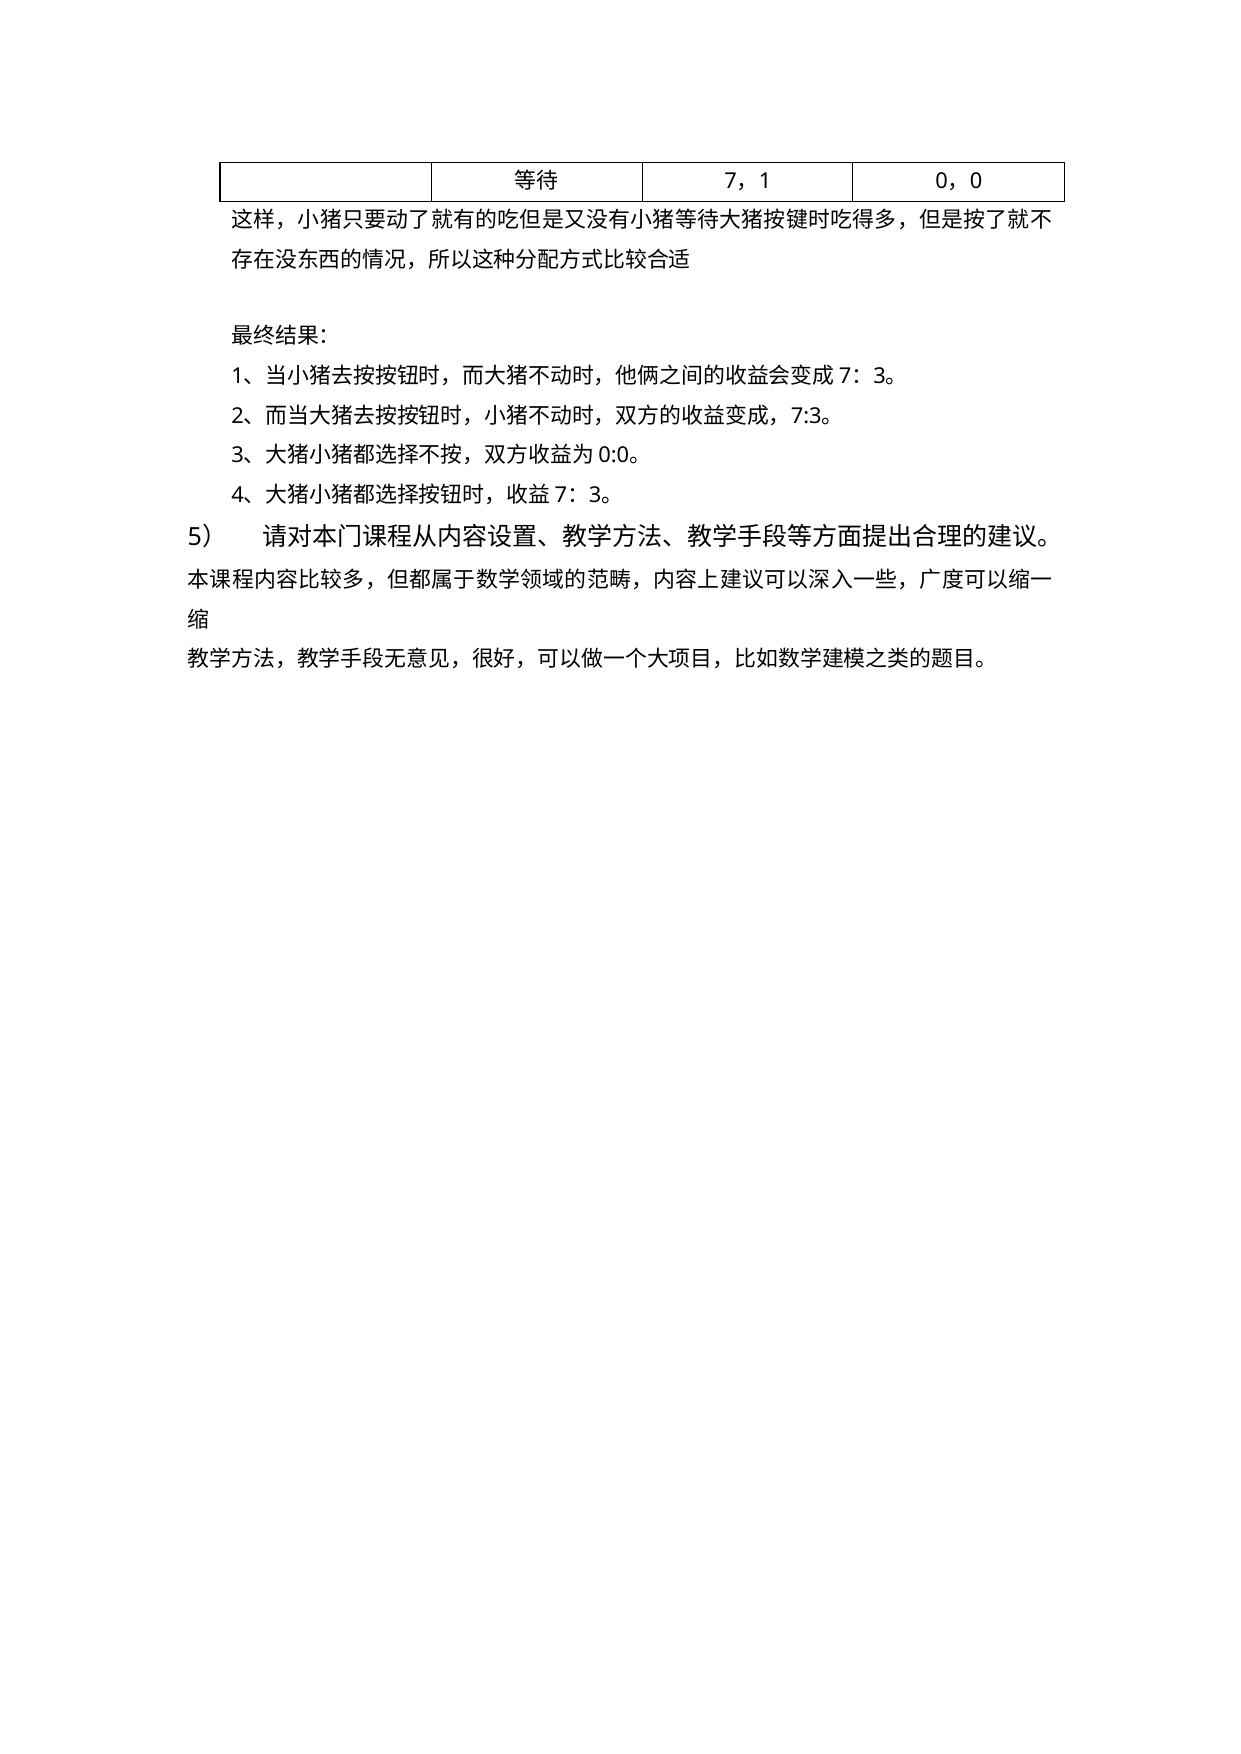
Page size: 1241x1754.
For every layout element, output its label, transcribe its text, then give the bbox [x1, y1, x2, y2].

text 4、大猪小猪都选择按钮时，收益7：3。 [231, 477, 1053, 509]
text 最终结果： [231, 318, 1053, 350]
text 这样，小猪只要动了就有的吃但是又没有小猪等待大猪按键时吃得多，但是按了就不存在没东西的情况，所以这种分配方式比较合适 [231, 202, 1053, 273]
list 请对本门课程从内容设置、教学方法、教学手段等方面提出合理的建议。 [187, 517, 1053, 553]
table_cell 7，1 [643, 163, 852, 201]
table_cell 等待 [432, 163, 642, 201]
text 3、大猪小猪都选择不按，双方收益为0:0。 [231, 437, 1053, 469]
list 本课程内容比较多，但都属于数学领域的范畴，内容上建议可以深入一些，广度可以缩一缩 [187, 562, 1053, 633]
text 2、而当大猪去按按钮时，小猪不动时，双方的收益变成，7:3。 [231, 398, 1053, 429]
table_cell 0，0 [853, 163, 1064, 201]
text 1、当小猪去按按钮时，而大猪不动时，他俩之间的收益会变成7：3。 [231, 358, 1053, 390]
list 教学方法，教学手段无意见，很好，可以做一个大项目，比如数学建模之类的题目。 [187, 641, 1053, 673]
table_cell 大猪 [221, 163, 431, 201]
